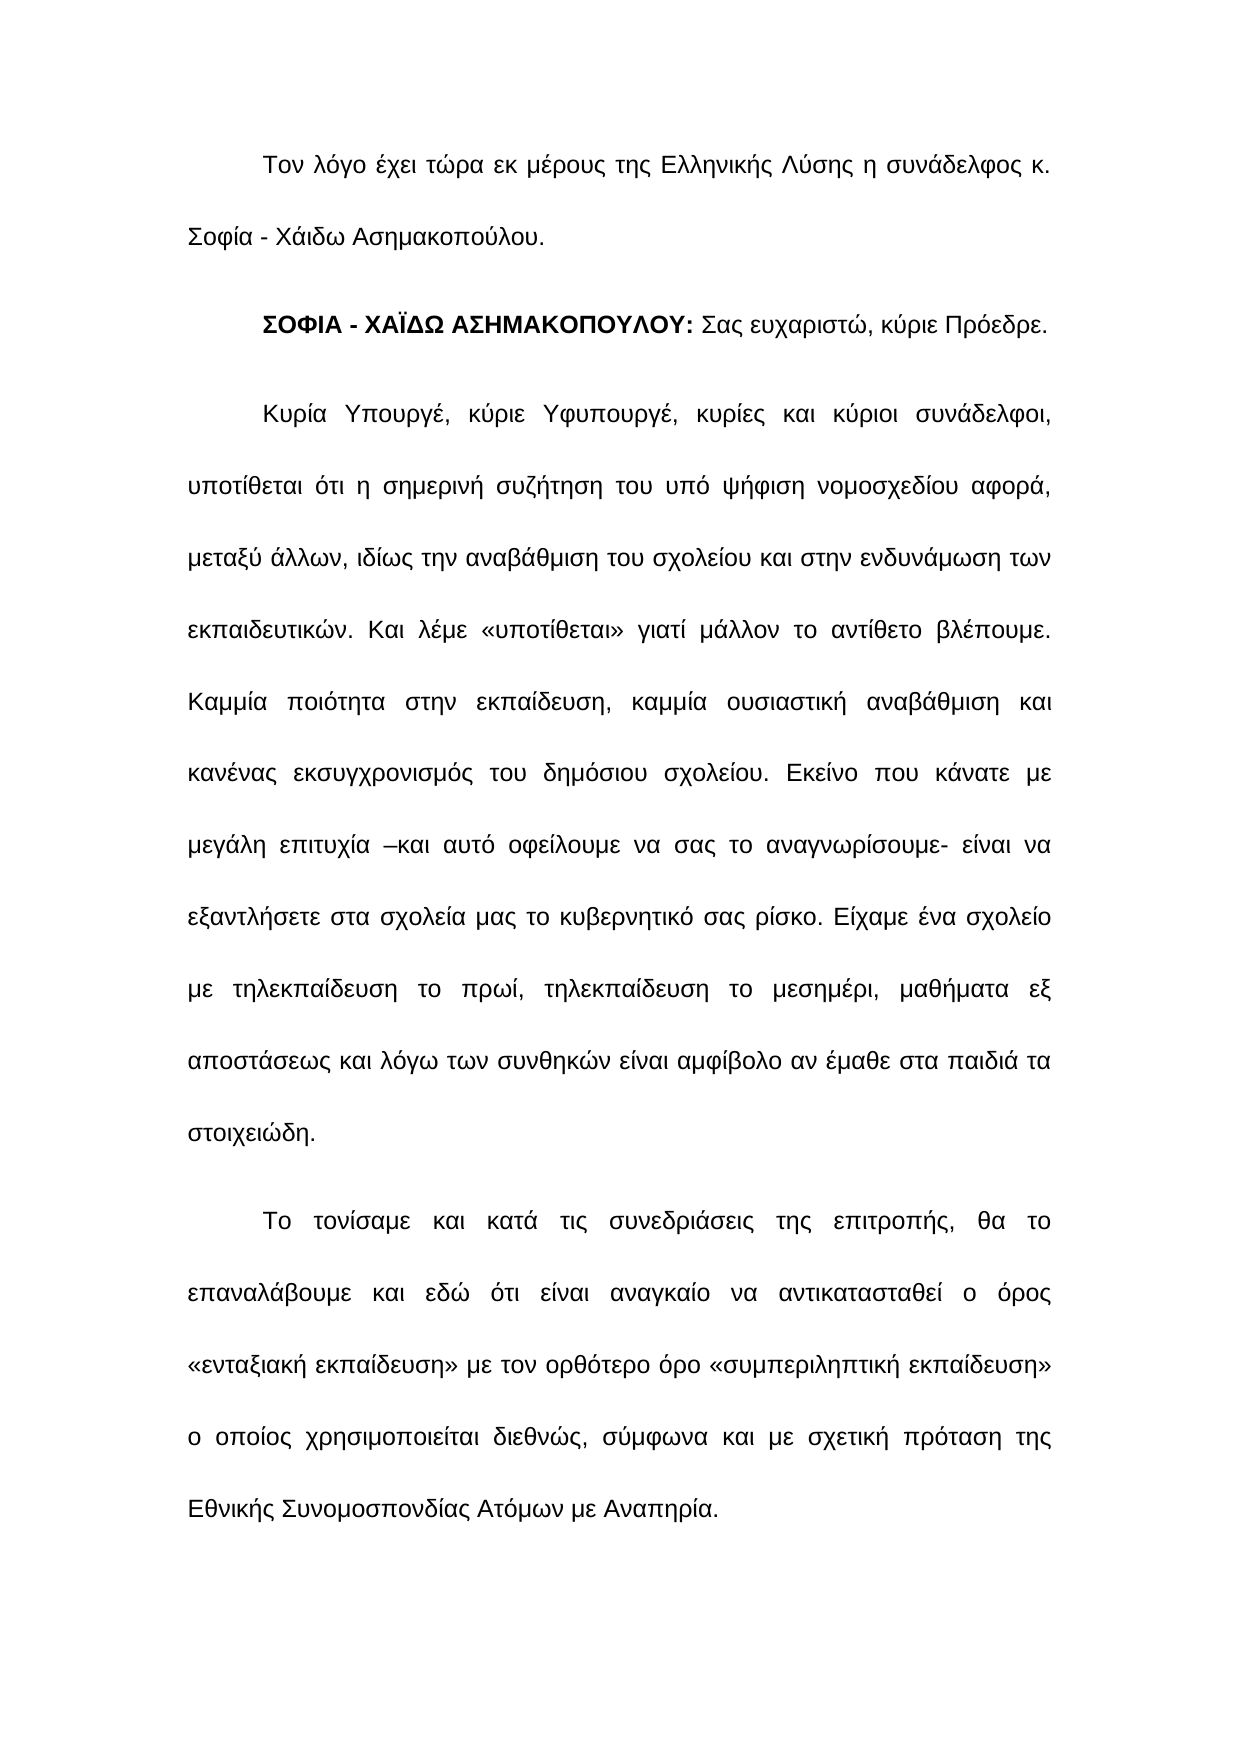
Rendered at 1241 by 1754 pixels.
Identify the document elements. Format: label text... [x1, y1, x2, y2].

text Κυρία Υπουργέ, κύριε Υφυπουργέ, κυρίες και κύριοι συνάδελφοι, υποτίθεται ότι η σημερινή συζήτηση του υπό ψήφιση νομοσχεδίου αφορά, μεταξύ άλλων, ιδίως την αναβάθμιση του σχολείου και στην ενδυνάμωση των εκπαιδευτικών. Και λέμε «υποτίθεται» γιατί μάλλον το αντίθετο βλέπουμε. Καμμία ποιότητα στην εκπαίδευση, καμμία ουσιαστική αναβάθμιση και κανένας εκσυγχρονισμός του δημόσιου σχολείου. Εκείνο που κάνατε με μεγάλη επιτυχία –και αυτό οφείλουμε να σας το αναγνωρίσουμε- είναι να εξαντλήσετε στα σχολεία μας το κυβερνητικό σας ρίσκο. Είχαμε ένα σχολείο με τηλεκπαίδευση το πρωί, τηλεκπαίδευση το μεσημέρι, μαθήματα εξ αποστάσεως και λόγω των συνθηκών είναι αμφίβολο αν έμαθε στα παιδιά τα στοιχειώδη. [187, 399, 1053, 1146]
text Το τονίσαμε και κατά τις συνεδριάσεις της επιτροπής, θα το επαναλάβουμε και εδώ ότι είναι αναγκαίο να αντικατασταθεί ο όρος «ενταξιακή εκπαίδευση» με τον ορθότερο όρο «συμπεριληπτική εκπαίδευση» ο οποίος χρησιμοποιείται διεθνώς, σύμφωνα και με σχετική πρόταση της Εθνικής Συνομοσπονδίας Ατόμων με Αναπηρία. [187, 1206, 1053, 1522]
text ΣΟΦΙΑ - ΧΑΪΔΩ ΑΣΗΜΑΚΟΠΟΥΛΟΥ: Σας ευχαριστώ, κύριε Πρόεδρε. [187, 310, 1053, 339]
text Τον λόγο έχει τώρα εκ μέρους της Ελληνικής Λύσης η συνάδελφος κ. Σοφία - Χάιδω Ασημακοπούλου. [187, 150, 1053, 251]
